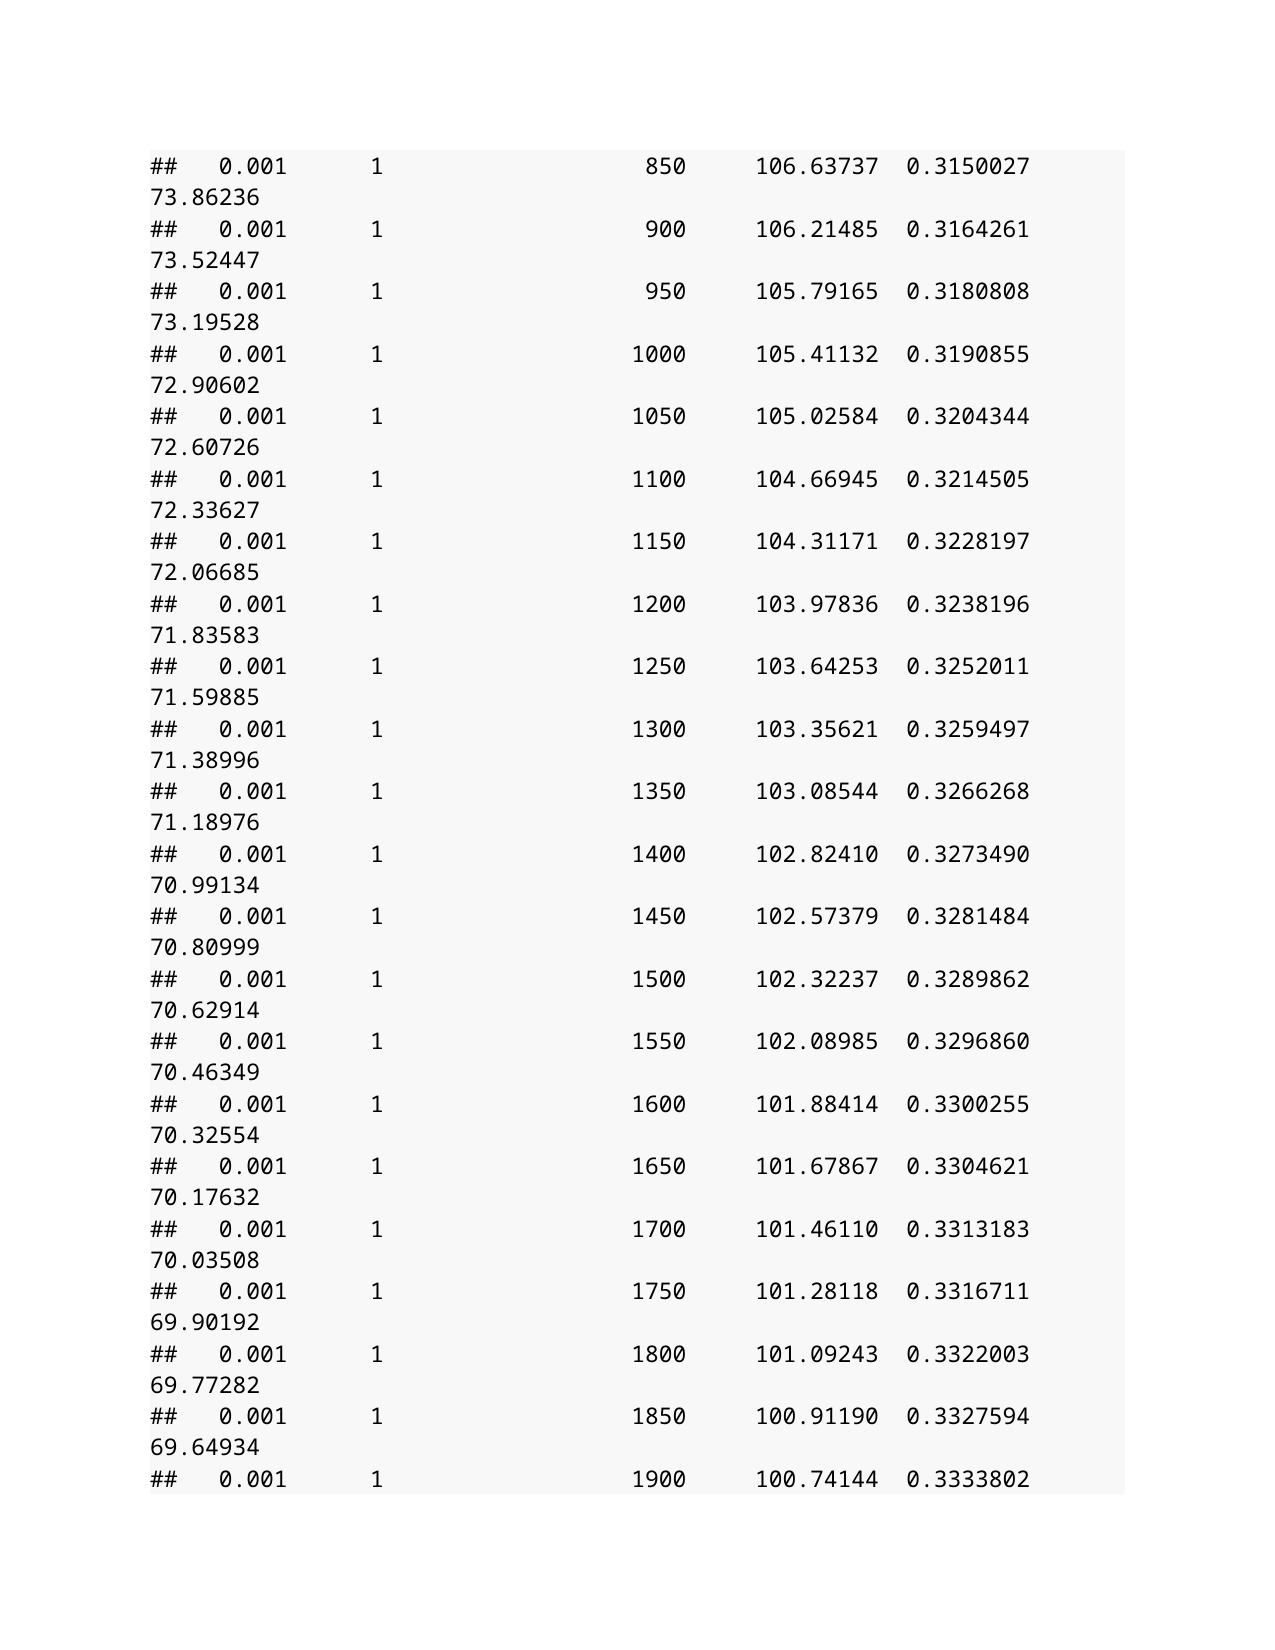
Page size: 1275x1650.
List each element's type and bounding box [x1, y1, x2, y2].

text [150, 150, 1125, 1494]
